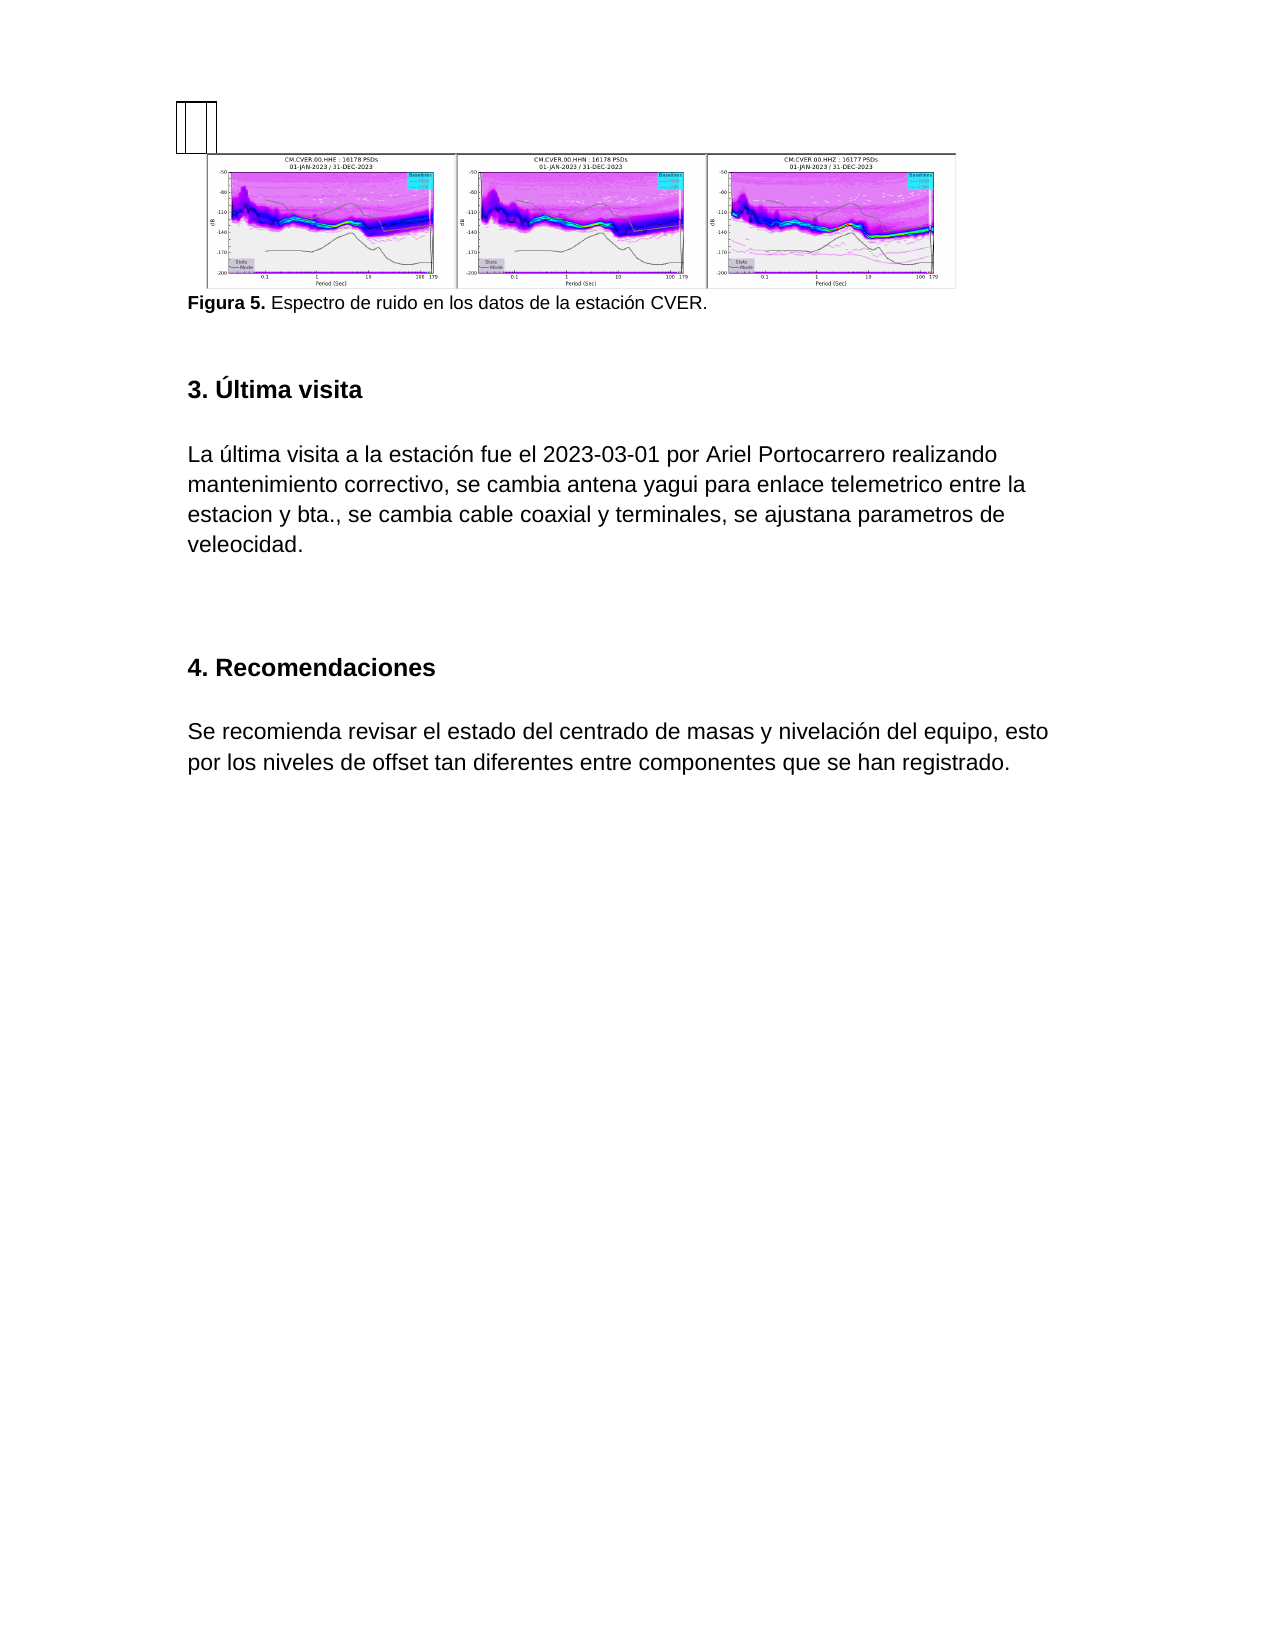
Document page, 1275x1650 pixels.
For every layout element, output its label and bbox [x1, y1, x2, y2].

picture [206, 153, 957, 289]
text [187, 153, 1087, 835]
